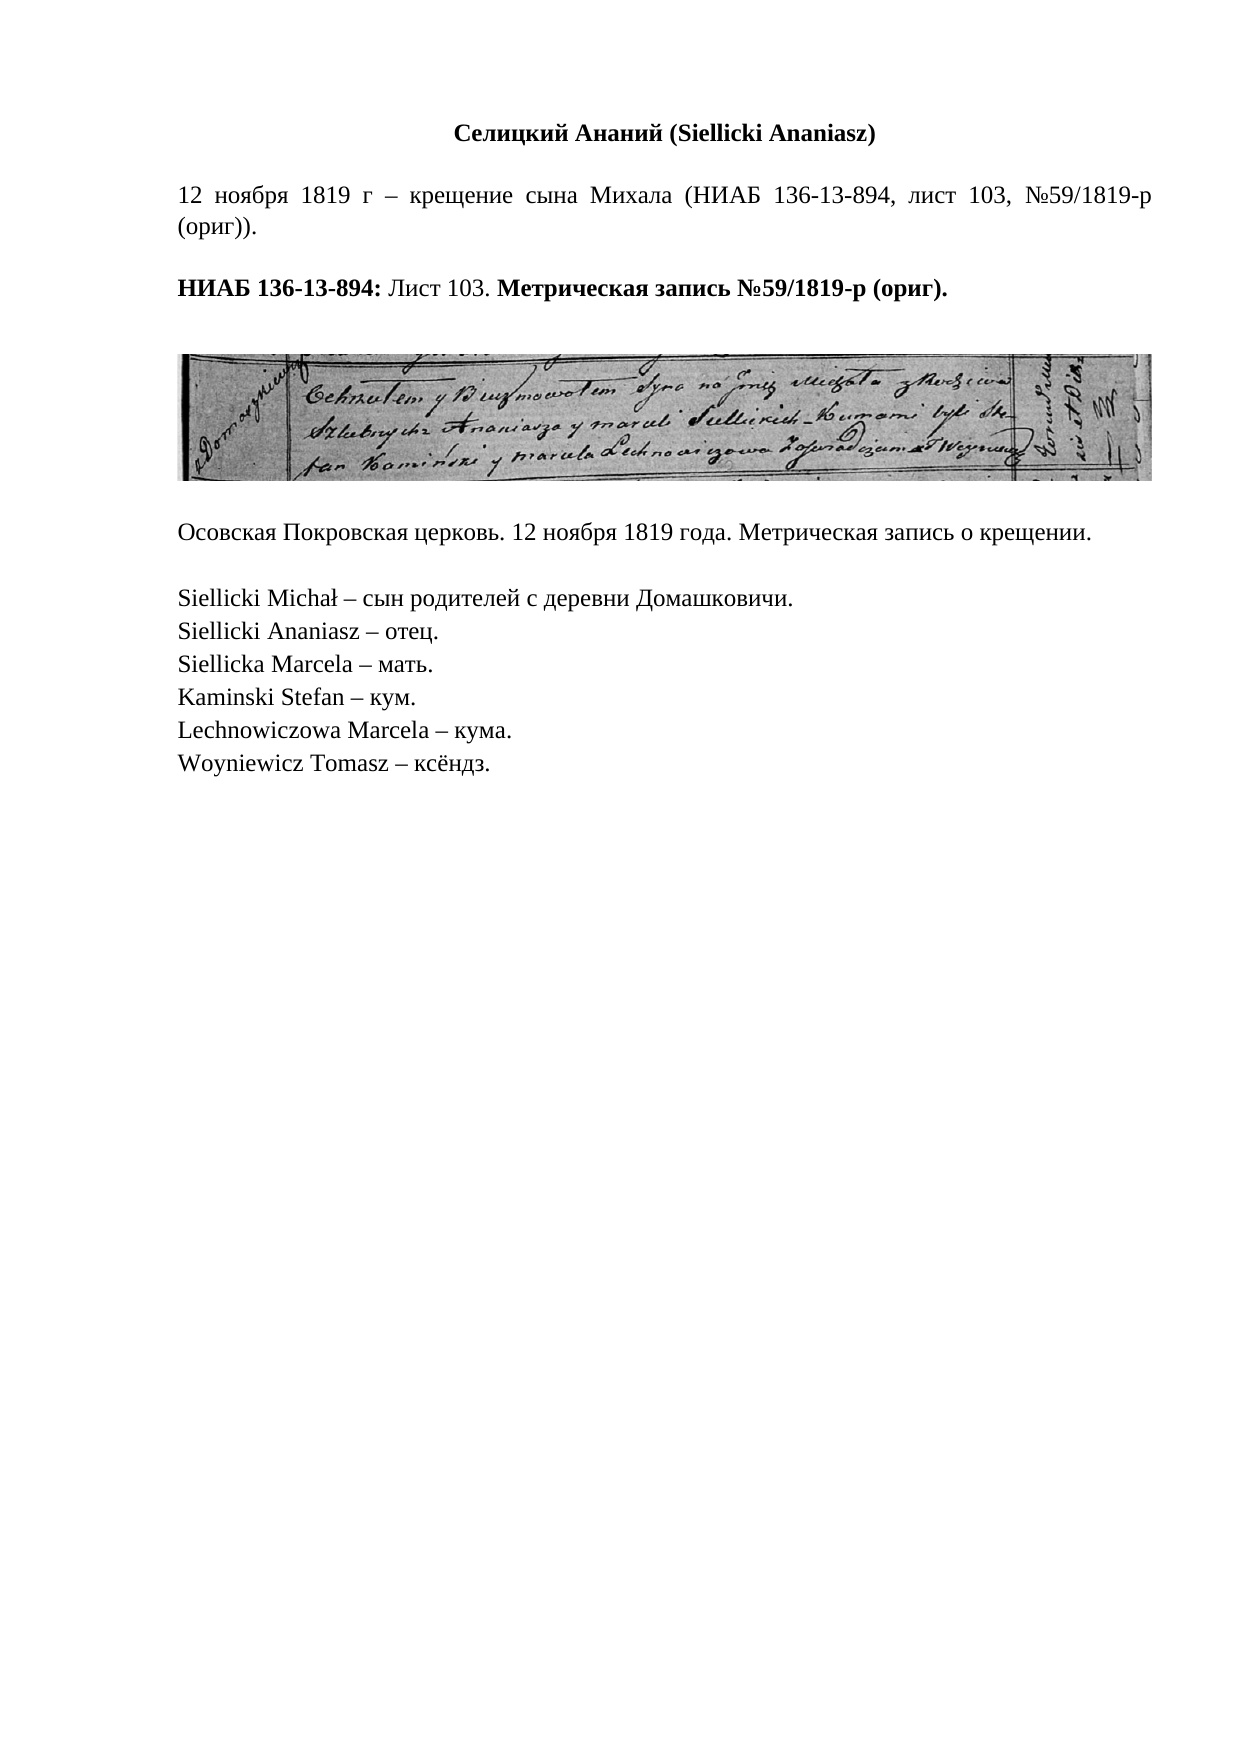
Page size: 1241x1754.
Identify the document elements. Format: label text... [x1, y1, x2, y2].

text Siellicka Marcela – мать. [177, 649, 1152, 678]
text Осовская Покровская церковь. 12 ноября 1819 года. Метрическая запись о крещении. [177, 517, 1152, 546]
text 12 ноября 1819 г – крещение сына Михала (НИАБ 136-13-894, лист 103, №59/1819-р (ориг)). [177, 180, 1152, 240]
picture [177, 354, 1152, 481]
text Селицкий Ананий (Siellicki Ananiasz) [177, 118, 1152, 147]
text Siellicki Michał – сын родителей с деревни Домашковичи. [177, 583, 1152, 612]
text Lechnowiczowa Marcela – кума. [177, 715, 1152, 744]
text Siellicki Ananiasz – отец. [177, 616, 1152, 645]
text Woyniewicz Tomasz – ксёндз. [177, 748, 1152, 777]
text Kaminski Stefan – кум. [177, 682, 1152, 711]
text НИАБ 136-13-894: Лист 103. Метрическая запись №59/1819-р (ориг). [177, 273, 1152, 302]
